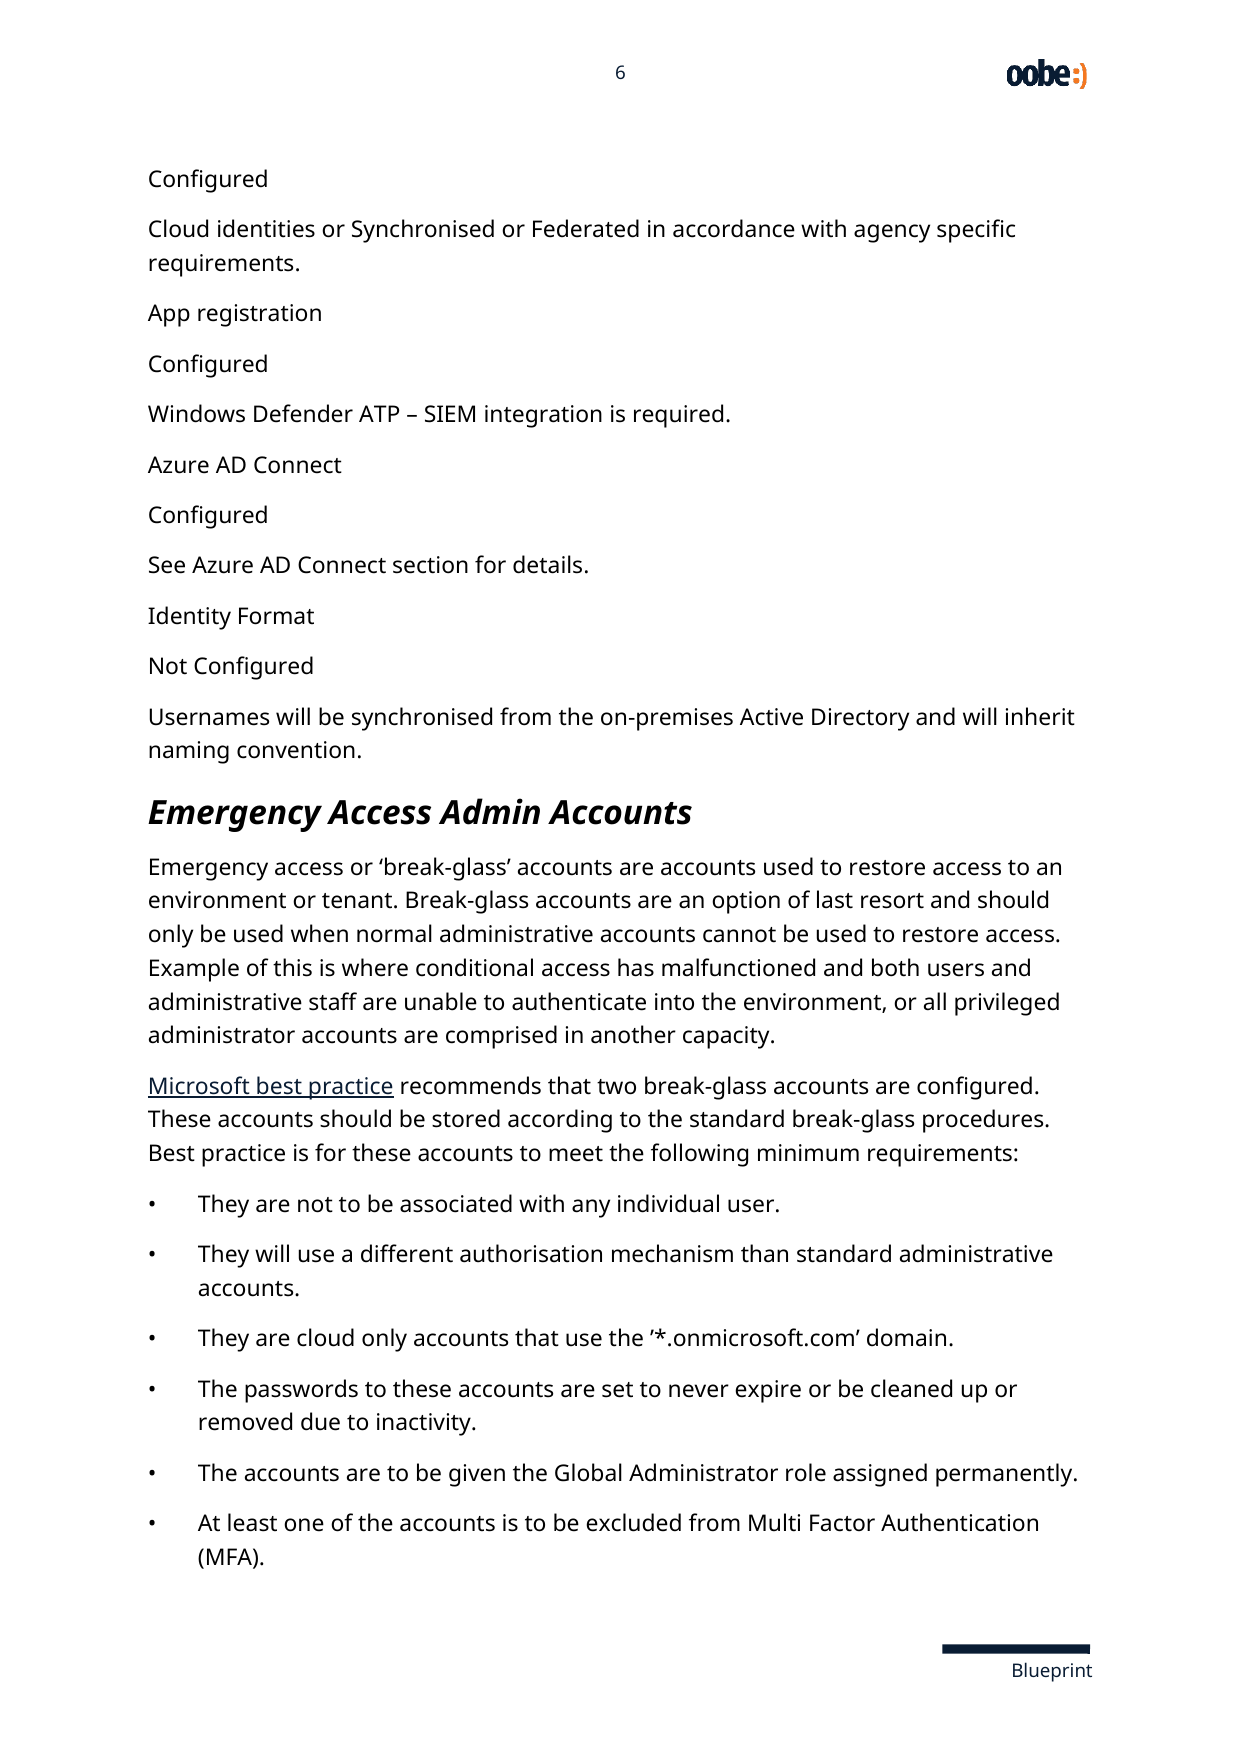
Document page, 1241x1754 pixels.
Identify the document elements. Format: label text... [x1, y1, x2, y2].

picture [1007, 59, 1087, 89]
list They are cloud only accounts that use the ’*.onmicrosoft.com’ domain. [148, 1322, 1092, 1353]
list They will use a different authorisation mechanism than standard administrative accounts. [148, 1238, 1092, 1303]
list At least one of the accounts is to be excluded from Multi Factor Authentication (MFA). [148, 1507, 1092, 1572]
list The passwords to these accounts are set to never expire or be cleaned up or removed due to inactivity. [148, 1373, 1092, 1438]
text Emergency access or ‘break-glass’ accounts are accounts used to restore access to an environment or tenant. Break-glass accounts are an option of last resort and should only be used when normal administrative accounts cannot be used to restore access. Example of this is where conditional access has malfunctioned and both users and administrative staff are unable to authenticate into the environment, or all privileged administrator accounts are comprised in another capacity. [148, 851, 1092, 1051]
text Microsoft best practice recommends that two break-glass accounts are configured. These accounts should be stored according to the standard break-glass procedures. Best practice is for these accounts to meet the following minimum requirements: [148, 1070, 1092, 1168]
subtitle Emergency Access Admin Accounts [148, 789, 1092, 834]
list The accounts are to be given the Global Administrator role assigned permanently. [148, 1457, 1092, 1488]
list They are not to be associated with any individual user. [148, 1188, 1092, 1219]
